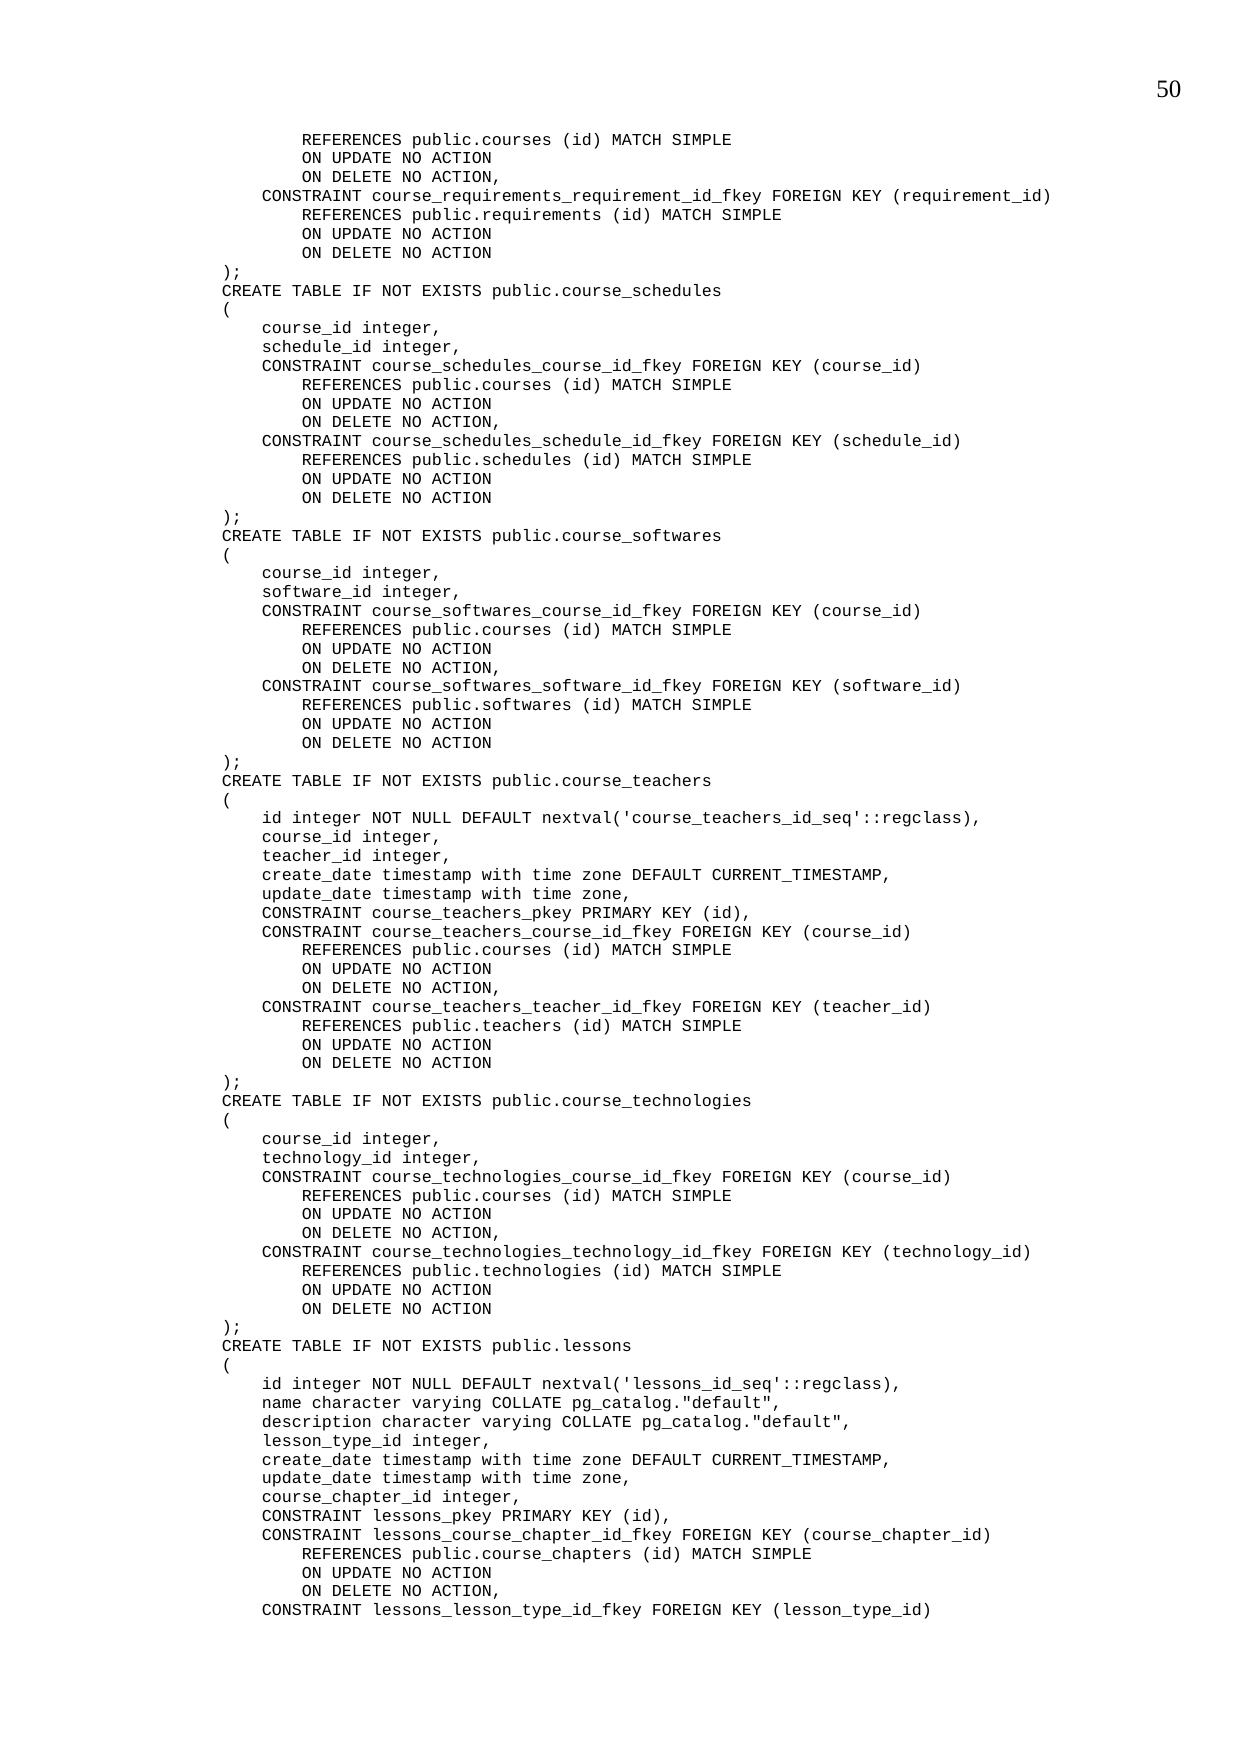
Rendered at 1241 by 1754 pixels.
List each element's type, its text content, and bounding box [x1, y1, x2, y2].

text technology_id integer, [148, 1149, 1181, 1168]
text ON DELETE NO ACTION, [148, 1225, 1181, 1244]
text ON DELETE NO ACTION, [148, 980, 1181, 998]
text REFERENCES public.softwares (id) MATCH SIMPLE [148, 697, 1181, 716]
text schedule_id integer, [148, 339, 1181, 357]
text ON DELETE NO ACTION [148, 1055, 1181, 1074]
text CREATE TABLE IF NOT EXISTS public.course_teachers [148, 772, 1181, 791]
text CONSTRAINT course_technologies_technology_id_fkey FOREIGN KEY (technology_id) [148, 1244, 1181, 1262]
text ( [148, 301, 1181, 320]
text CONSTRAINT lessons_course_chapter_id_fkey FOREIGN KEY (course_chapter_id) [148, 1526, 1181, 1545]
text description character varying COLLATE pg_catalog."default", [148, 1413, 1181, 1432]
text create_date timestamp with time zone DEFAULT CURRENT_TIMESTAMP, [148, 1451, 1181, 1470]
text ON UPDATE NO ACTION [148, 395, 1181, 414]
text REFERENCES public.courses (id) MATCH SIMPLE [148, 1187, 1181, 1206]
text create_date timestamp with time zone DEFAULT CURRENT_TIMESTAMP, [148, 867, 1181, 885]
text ON UPDATE NO ACTION [148, 471, 1181, 489]
text id integer NOT NULL DEFAULT nextval('lessons_id_seq'::regclass), [148, 1376, 1181, 1394]
text CONSTRAINT course_requirements_requirement_id_fkey FOREIGN KEY (requirement_id) [148, 188, 1181, 207]
text CONSTRAINT course_softwares_course_id_fkey FOREIGN KEY (course_id) [148, 603, 1181, 621]
text REFERENCES public.courses (id) MATCH SIMPLE [148, 942, 1181, 961]
text ON DELETE NO ACTION [148, 244, 1181, 263]
text ON DELETE NO ACTION, [148, 659, 1181, 678]
text CONSTRAINT lessons_lesson_type_id_fkey FOREIGN KEY (lesson_type_id) [148, 1602, 1181, 1621]
text ON UPDATE NO ACTION [148, 1564, 1181, 1583]
text CREATE TABLE IF NOT EXISTS public.course_softwares [148, 527, 1181, 546]
text REFERENCES public.requirements (id) MATCH SIMPLE [148, 207, 1181, 226]
text ON DELETE NO ACTION [148, 734, 1181, 753]
text CONSTRAINT course_softwares_software_id_fkey FOREIGN KEY (software_id) [148, 678, 1181, 697]
text CREATE TABLE IF NOT EXISTS public.lessons [148, 1338, 1181, 1357]
text ( [148, 791, 1181, 810]
text ON UPDATE NO ACTION [148, 226, 1181, 244]
text CONSTRAINT lessons_pkey PRIMARY KEY (id), [148, 1508, 1181, 1526]
text ( [148, 1112, 1181, 1131]
text ( [148, 1357, 1181, 1376]
text CONSTRAINT course_teachers_course_id_fkey FOREIGN KEY (course_id) [148, 923, 1181, 942]
text CONSTRAINT course_teachers_pkey PRIMARY KEY (id), [148, 904, 1181, 923]
text name character varying COLLATE pg_catalog."default", [148, 1394, 1181, 1413]
text CONSTRAINT course_schedules_schedule_id_fkey FOREIGN KEY (schedule_id) [148, 433, 1181, 452]
text course_id integer, [148, 320, 1181, 339]
text ); [148, 508, 1181, 527]
text update_date timestamp with time zone, [148, 1470, 1181, 1489]
text REFERENCES public.courses (id) MATCH SIMPLE [148, 131, 1181, 150]
text CONSTRAINT course_schedules_course_id_fkey FOREIGN KEY (course_id) [148, 357, 1181, 376]
text REFERENCES public.courses (id) MATCH SIMPLE [148, 376, 1181, 395]
text id integer NOT NULL DEFAULT nextval('course_teachers_id_seq'::regclass), [148, 810, 1181, 829]
text update_date timestamp with time zone, [148, 885, 1181, 904]
text ON DELETE NO ACTION [148, 1300, 1181, 1319]
text REFERENCES public.courses (id) MATCH SIMPLE [148, 621, 1181, 640]
text REFERENCES public.teachers (id) MATCH SIMPLE [148, 1017, 1181, 1036]
text ON UPDATE NO ACTION [148, 961, 1181, 980]
text ON UPDATE NO ACTION [148, 150, 1181, 169]
text software_id integer, [148, 584, 1181, 603]
text ON UPDATE NO ACTION [148, 640, 1181, 659]
text course_chapter_id integer, [148, 1489, 1181, 1508]
text CREATE TABLE IF NOT EXISTS public.course_technologies [148, 1093, 1181, 1112]
text ON UPDATE NO ACTION [148, 1281, 1181, 1300]
text ON UPDATE NO ACTION [148, 1206, 1181, 1225]
text ON DELETE NO ACTION, [148, 414, 1181, 433]
text REFERENCES public.course_chapters (id) MATCH SIMPLE [148, 1545, 1181, 1564]
text lesson_type_id integer, [148, 1432, 1181, 1451]
text CREATE TABLE IF NOT EXISTS public.course_schedules [148, 282, 1181, 301]
text REFERENCES public.technologies (id) MATCH SIMPLE [148, 1262, 1181, 1281]
text CONSTRAINT course_technologies_course_id_fkey FOREIGN KEY (course_id) [148, 1168, 1181, 1187]
text ); [148, 753, 1181, 772]
text course_id integer, [148, 829, 1181, 848]
text ( [148, 546, 1181, 565]
text CONSTRAINT course_teachers_teacher_id_fkey FOREIGN KEY (teacher_id) [148, 998, 1181, 1017]
text REFERENCES public.schedules (id) MATCH SIMPLE [148, 452, 1181, 471]
text course_id integer, [148, 1131, 1181, 1149]
text teacher_id integer, [148, 848, 1181, 867]
text ON UPDATE NO ACTION [148, 716, 1181, 734]
text ); [148, 1074, 1181, 1093]
text ON DELETE NO ACTION, [148, 169, 1181, 188]
text ON UPDATE NO ACTION [148, 1036, 1181, 1055]
text course_id integer, [148, 565, 1181, 584]
text ); [148, 263, 1181, 282]
text ON DELETE NO ACTION [148, 489, 1181, 508]
text ); [148, 1319, 1181, 1338]
text ON DELETE NO ACTION, [148, 1583, 1181, 1602]
